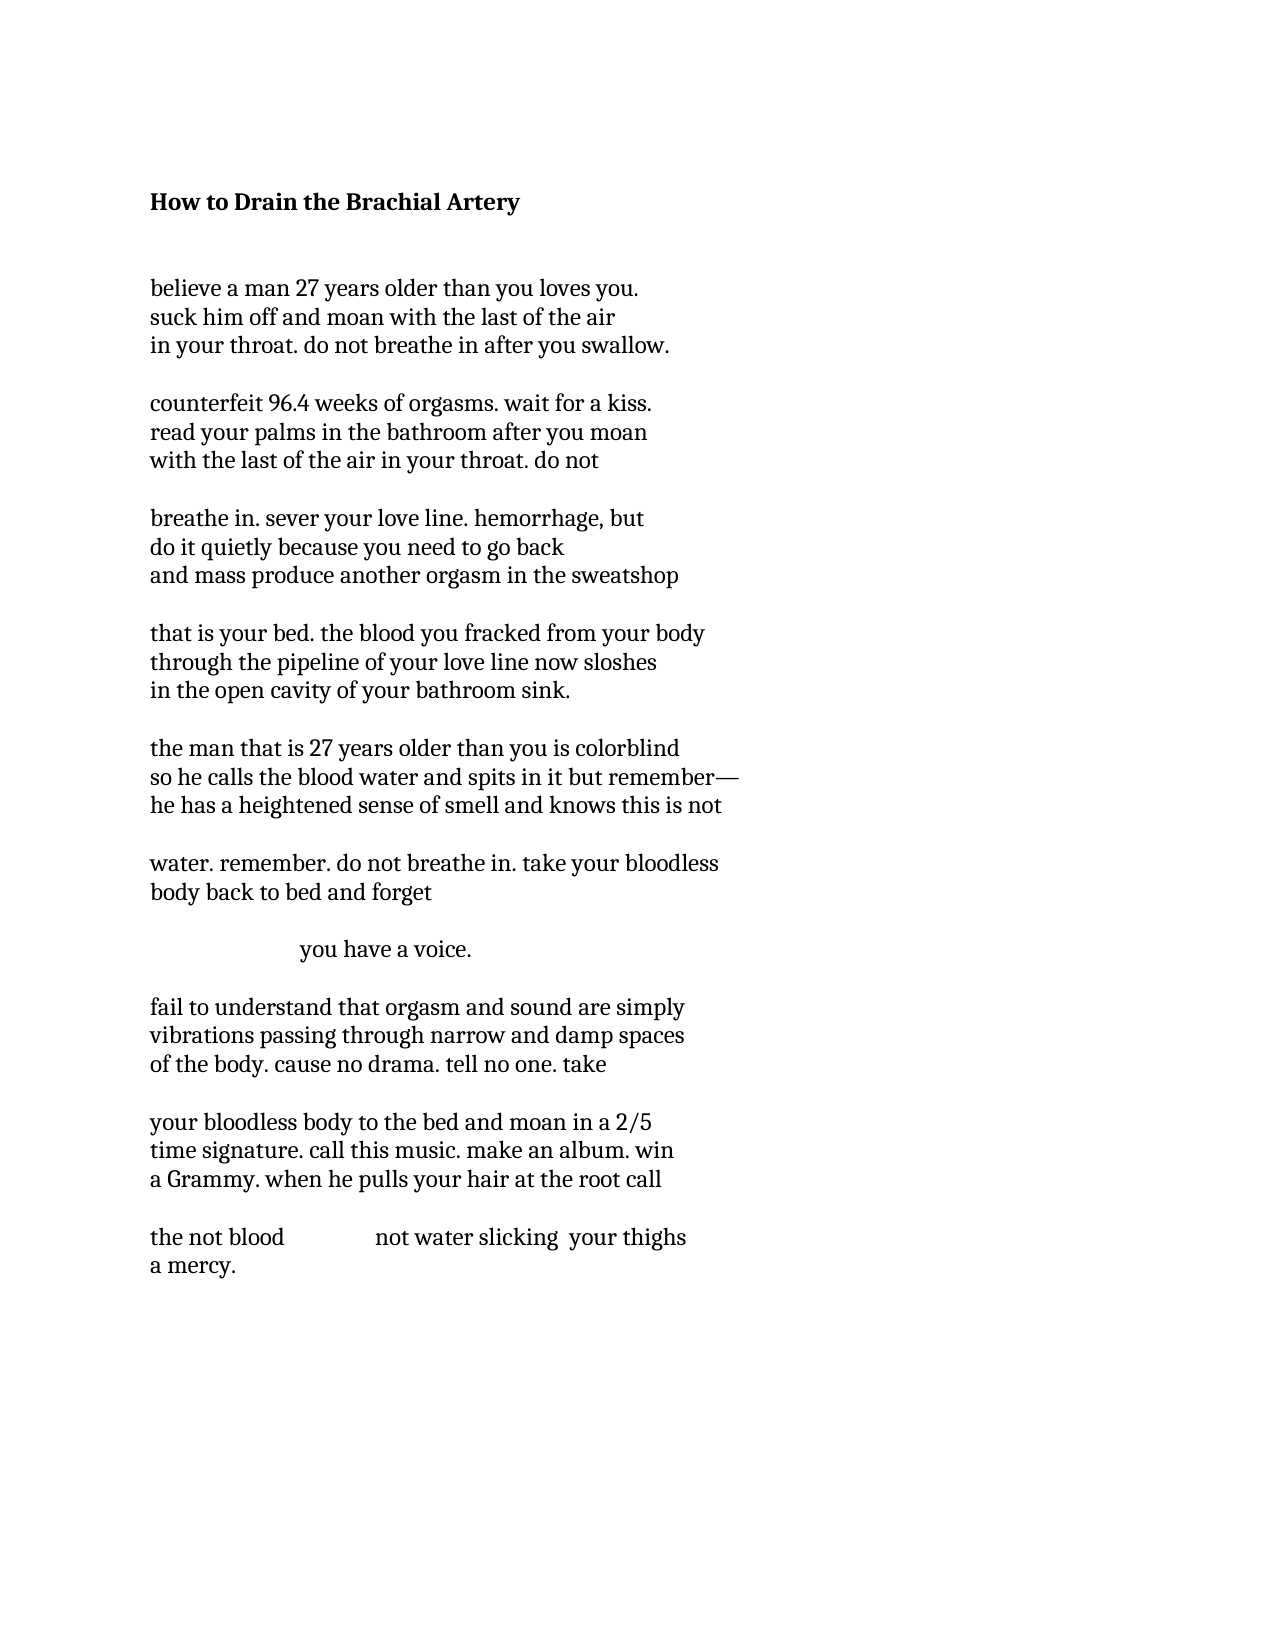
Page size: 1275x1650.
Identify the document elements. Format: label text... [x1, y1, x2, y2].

text with the last of the air in your throat. do not [150, 446, 1125, 475]
text of the body. cause no drama. tell no one. take [150, 1050, 1125, 1079]
text in your throat. do not breathe in after you swallow. [150, 331, 1125, 360]
text through the pipeline of your love line now sloshes [150, 647, 1125, 676]
text vibrations passing through narrow and damp spaces [150, 1021, 1125, 1050]
text he has a heightened sense of smell and knows this is not [150, 791, 1125, 820]
text read your palms in the bathroom after you moan [150, 417, 1125, 446]
text fail to understand that orgasm and sound are simply [150, 992, 1125, 1021]
text believe a man 27 years older than you loves you. [150, 274, 1125, 302]
text your bloodless body to the bed and moan in a 2/5 [150, 1107, 1125, 1136]
text that is your bed. the blood you fracked from your body [150, 619, 1125, 647]
text so he calls the blood water and spits in it but remember— [150, 762, 1125, 791]
text do it quietly because you need to go back [150, 532, 1125, 561]
text a mercy. [150, 1251, 1125, 1280]
text body back to bed and forget [150, 877, 1125, 906]
text counterfeit 96.4 weeks of orgasms. wait for a kiss. [150, 389, 1125, 417]
text breathe in. sever your love line. hemorrhage, but [150, 504, 1125, 532]
text the man that is 27 years older than you is colorblind [150, 734, 1125, 762]
text in the open cavity of your bathroom sink. [150, 676, 1125, 705]
text suck him off and moan with the last of the air [150, 302, 1125, 331]
text water. remember. do not breathe in. take your bloodless [150, 849, 1125, 877]
text the not blood not water slicking your thighs [150, 1222, 1125, 1251]
text a Grammy. when he pulls your hair at the root call [150, 1165, 1125, 1194]
text How to Drain the Brachial Artery [150, 187, 1125, 216]
text you have a voice. [150, 935, 1125, 964]
text time signature. call this music. make an album. win [150, 1136, 1125, 1165]
text and mass produce another orgasm in the sweatshop [150, 561, 1125, 590]
